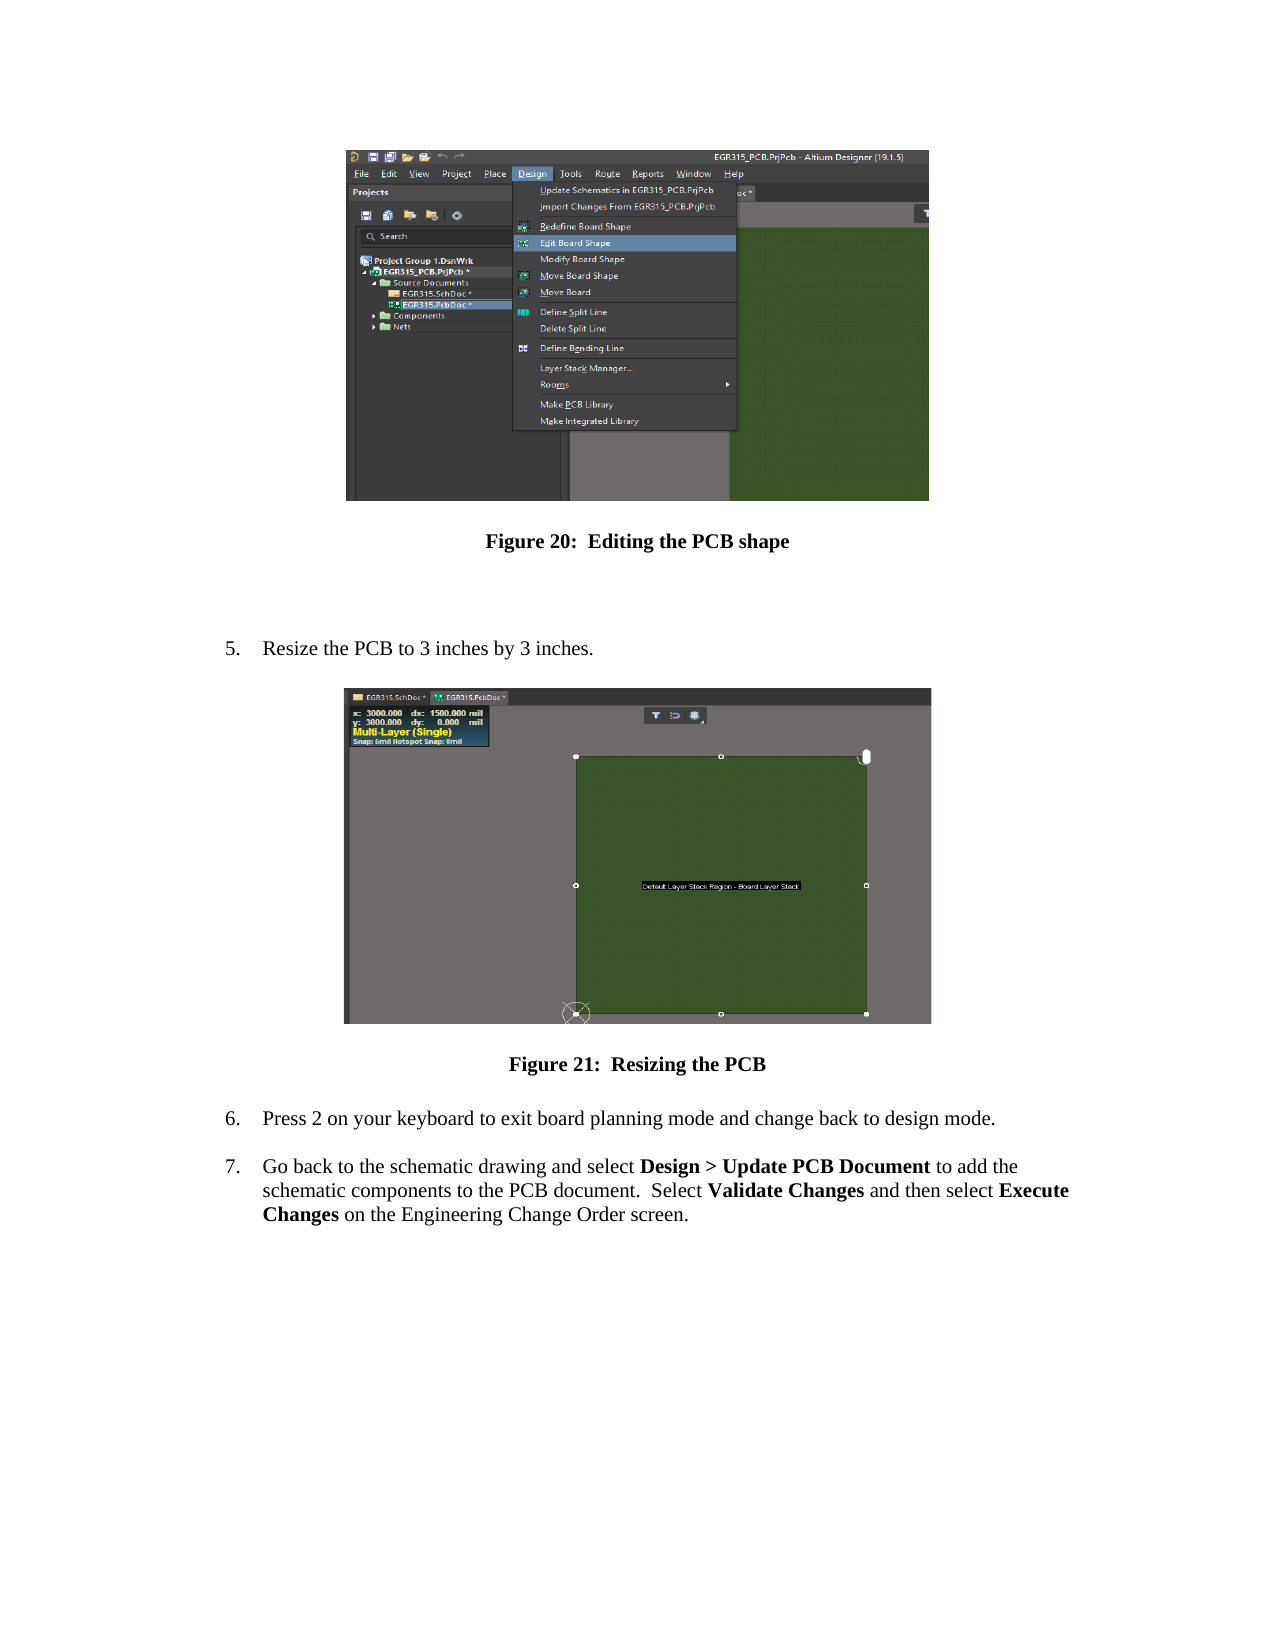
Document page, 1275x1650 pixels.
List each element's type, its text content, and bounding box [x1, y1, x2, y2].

picture [343, 688, 932, 1024]
list Press 2 on your keyboard to exit board planning mode and change back to design mode. [225, 1106, 1087, 1130]
text Figure 21: Resizing the PCB [187, 1052, 1087, 1076]
text Figure 20: Editing the PCB shape [187, 529, 1087, 553]
list Resize the PCB to 3 inches by 3 inches. [225, 636, 1087, 660]
list Go back to the schematic drawing and select Design > Update PCB Document to add the schematic components to the PCB document. Select Validate Changes and then select Execute Changes on the Engineering Change Order screen. [225, 1154, 1087, 1226]
picture [346, 150, 929, 501]
